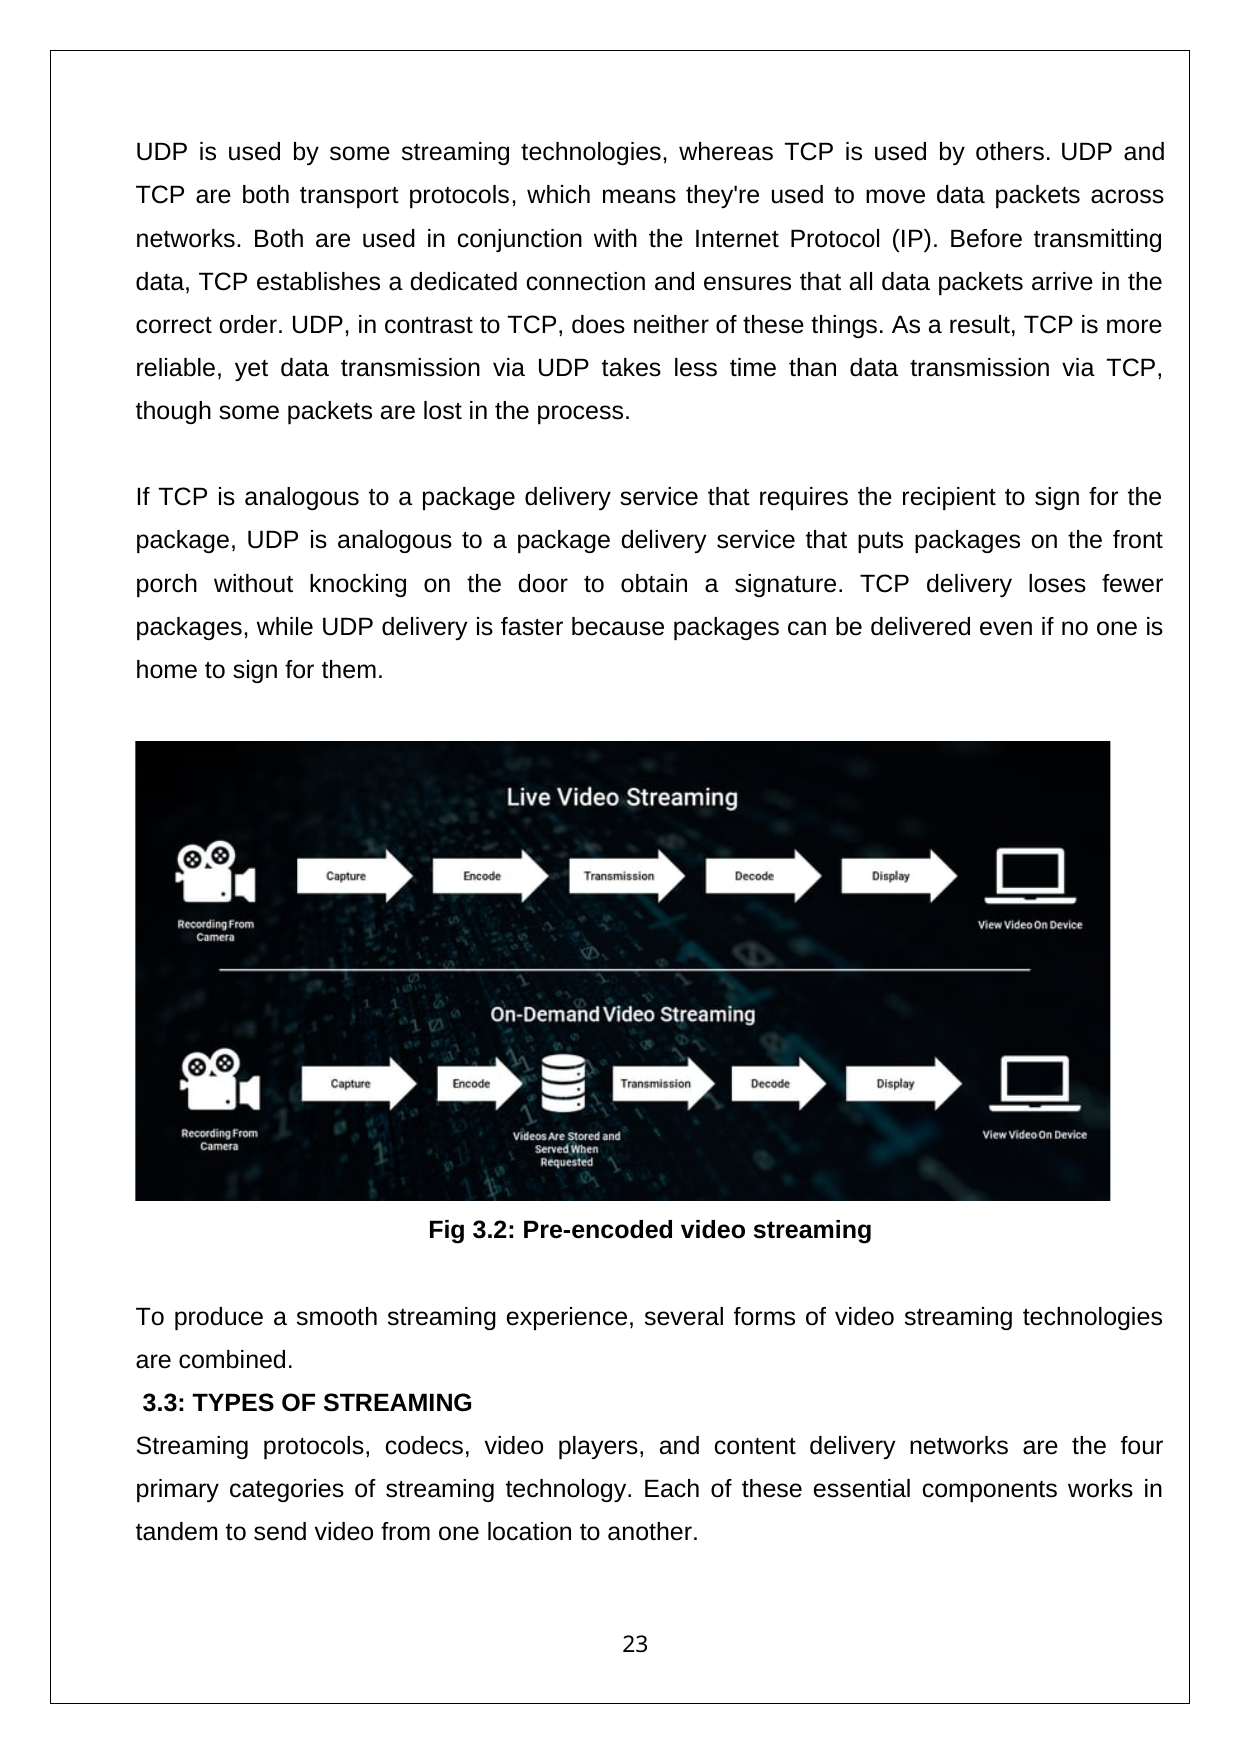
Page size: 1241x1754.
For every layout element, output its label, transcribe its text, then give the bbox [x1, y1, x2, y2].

text If TCP is analogous to a package delivery service that requires the recipient to sign for the package, UDP is analogous to a package delivery service that puts packages on the front porch without knocking on the door to obtain a signature. TCP delivery loses fewer packages, while UDP delivery is faster because packages can be delivered even if no one is home to sign for them. [135, 482, 1165, 684]
text UDP is used by some streaming technologies, whereas TCP is used by others. UDP and TCP are both transport protocols, which means they're used to move data packets across networks. Both are used in conjunction with the Internet Protocol (IP). Before transmitting data, TCP establishes a dedicated connection and ensures that all data packets arrive in the correct order. UDP, in contrast to TCP, does neither of these things. As a result, TCP is more reliable, yet data transmission via UDP takes less time than data transmission via TCP, though some packets are lost in the process. [135, 137, 1165, 425]
subtitle Fig 3.2: Pre-encoded video streaming [135, 1215, 1165, 1244]
picture [135, 741, 1111, 1201]
text Streaming protocols, codecs, video players, and content delivery networks are the four primary categories of streaming technology. Each of these essential components works in tandem to send video from one location to another. [135, 1431, 1165, 1546]
text To produce a smooth streaming experience, several forms of video streaming technologies are combined. [135, 1301, 1165, 1373]
text 3.3: TYPES OF STREAMING [135, 1388, 1165, 1416]
